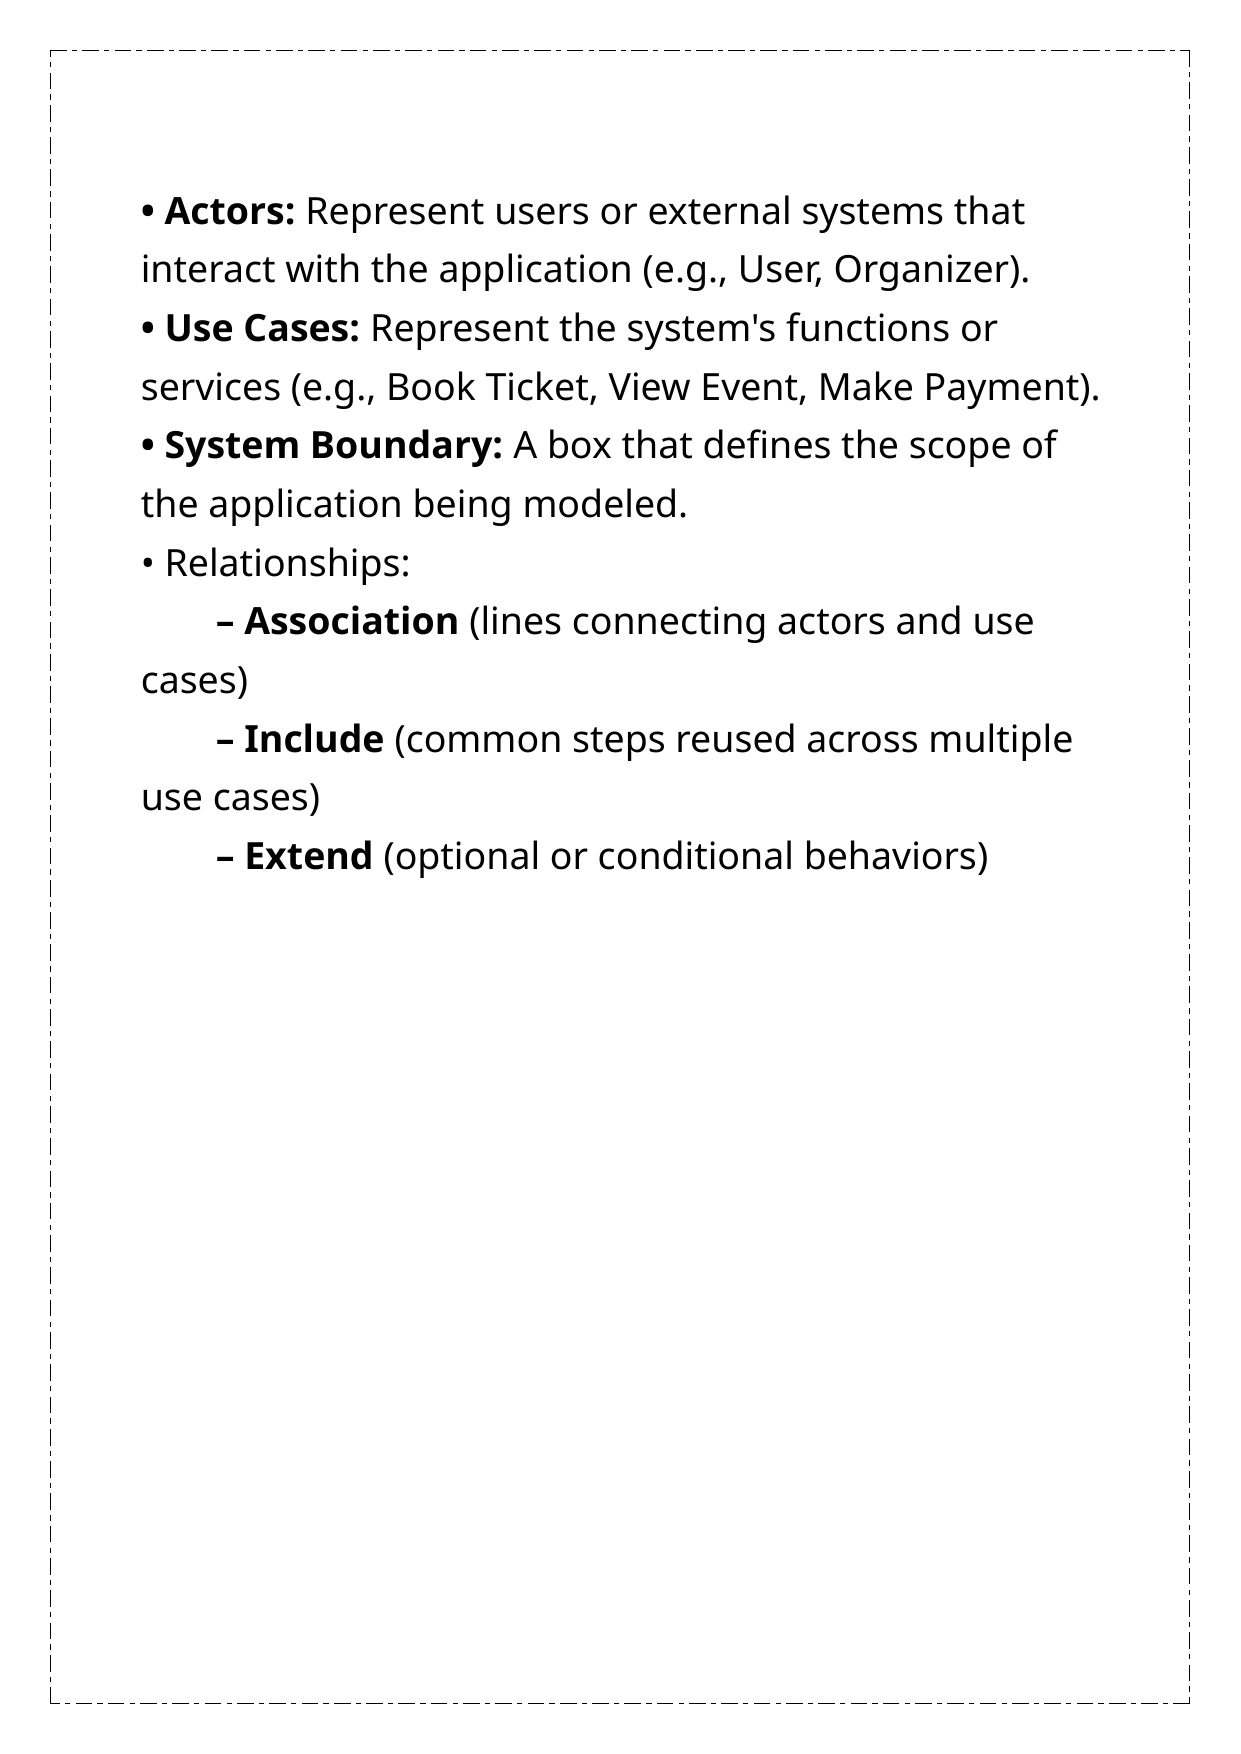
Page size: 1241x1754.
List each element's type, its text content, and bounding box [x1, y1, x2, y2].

text • Actors: Represent users or external systems that interact with the application (e.g., User, Organizer). • Use Cases: Represent the system's functions or services (e.g., Book Ticket, View Event, Make Payment). • System Boundary: A box that defines the scope of the application being modeled. • Relationships: – Association (lines connecting actors and use cases) – Include (common steps reused across multiple use cases) – Extend (optional or conditional behaviors) [141, 184, 1109, 880]
